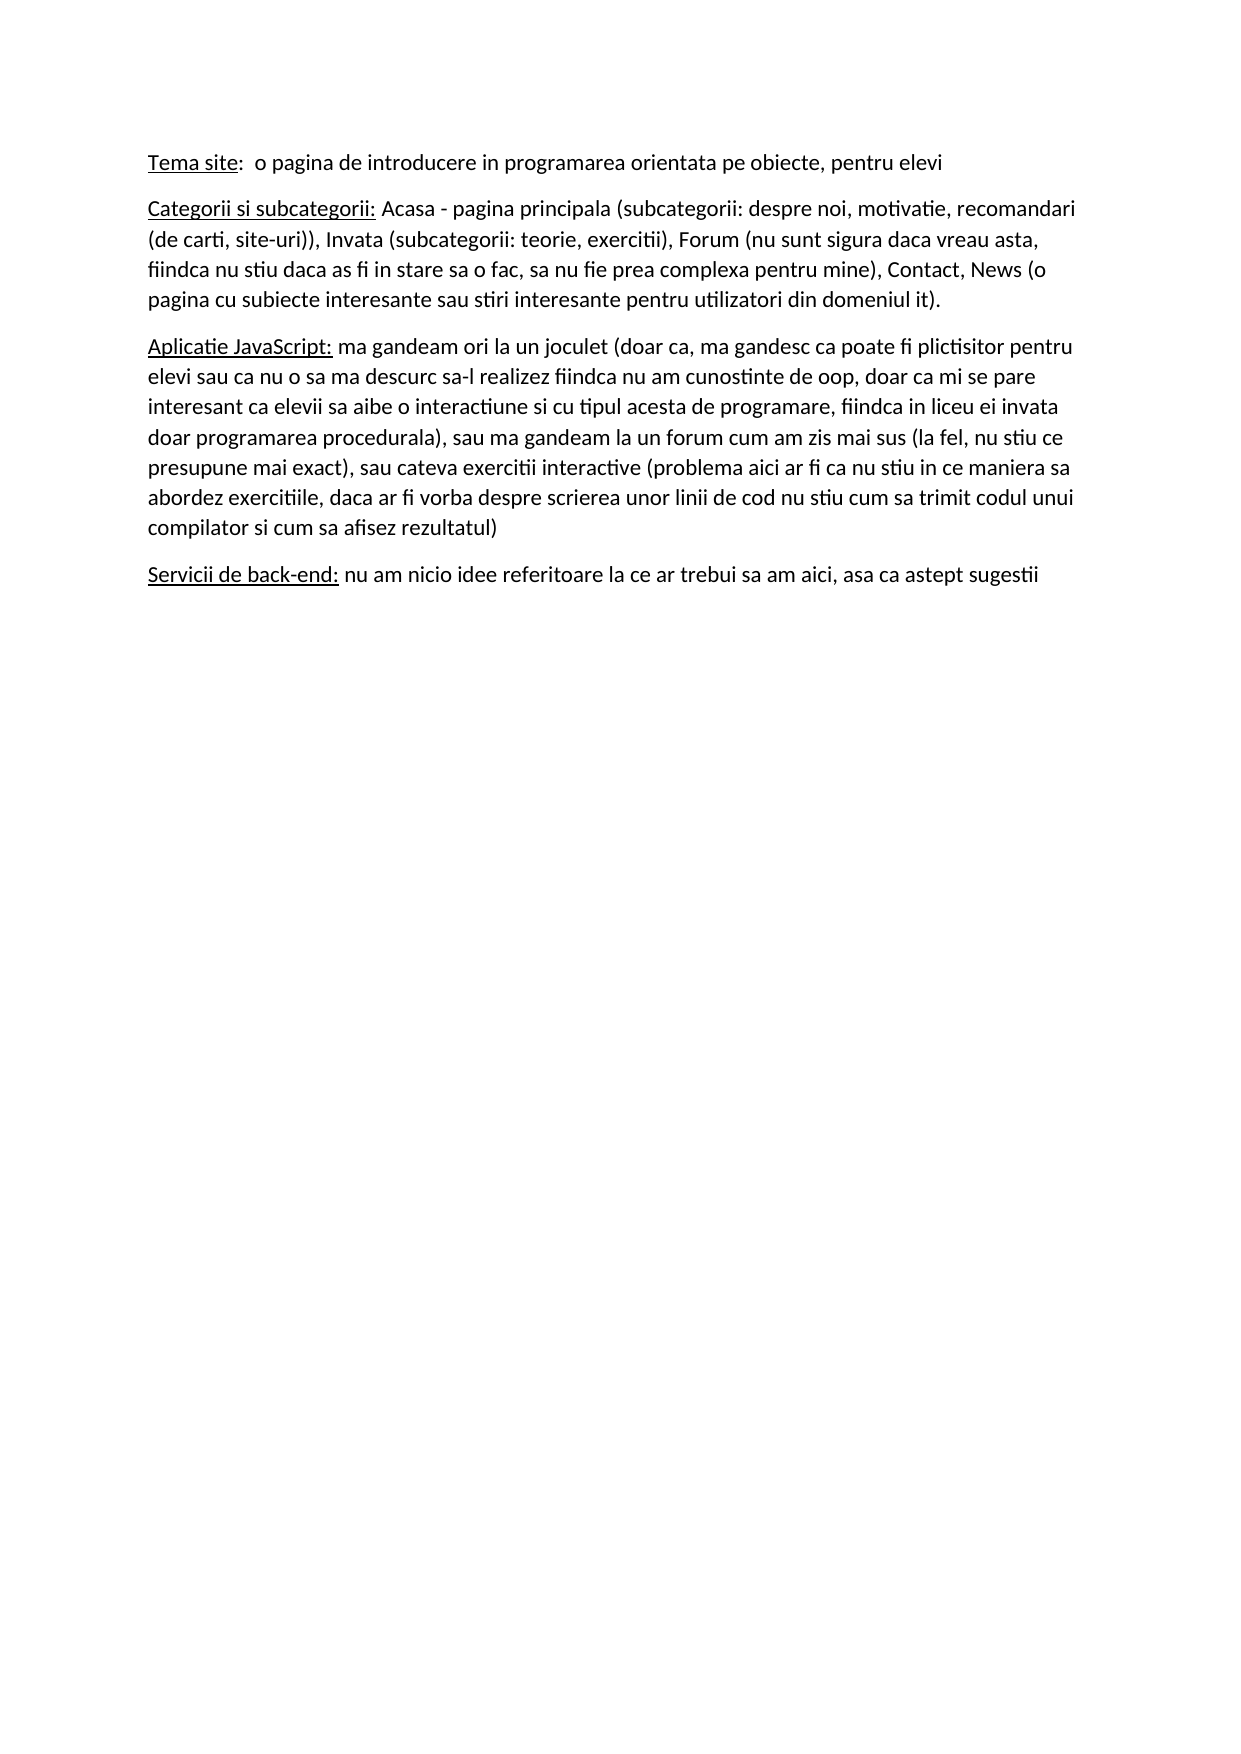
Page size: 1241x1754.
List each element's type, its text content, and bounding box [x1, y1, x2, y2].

text Tema site: o pagina de introducere in programarea orientata pe obiecte, pentru elevi [148, 148, 1093, 176]
text Aplicatie JavaScript: ma gandeam ori la un joculet (doar ca, ma gandesc ca poate fi plictisitor pentru elevi sau ca nu o sa ma descurc sa-l realizez fiindca nu am cunostinte de oop, doar ca mi se pare interesant ca elevii sa aibe o interactiune si cu tipul acesta de programare, fiindca in liceu ei invata doar programarea procedurala), sau ma gandeam la un forum cum am zis mai sus (la fel, nu stiu ce presupune mai exact), sau cateva exercitii interactive (problema aici ar fi ca nu stiu in ce maniera sa abordez exercitiile, daca ar fi vorba despre scrierea unor linii de cod nu stiu cum sa trimit codul unui compilator si cum sa afisez rezultatul) [148, 332, 1093, 541]
text Categorii si subcategorii: Acasa - pagina principala (subcategorii: despre noi, motivatie, recomandari (de carti, site-uri)), Invata (subcategorii: teorie, exercitii), Forum (nu sunt sigura daca vreau asta, fiindca nu stiu daca as fi in stare sa o fac, sa nu fie prea complexa pentru mine), Contact, News (o pagina cu subiecte interesante sau stiri interesante pentru utilizatori din domeniul it). [148, 194, 1093, 313]
text Servicii de back-end: nu am nicio idee referitoare la ce ar trebui sa am aici, asa ca astept sugestii [148, 560, 1093, 588]
